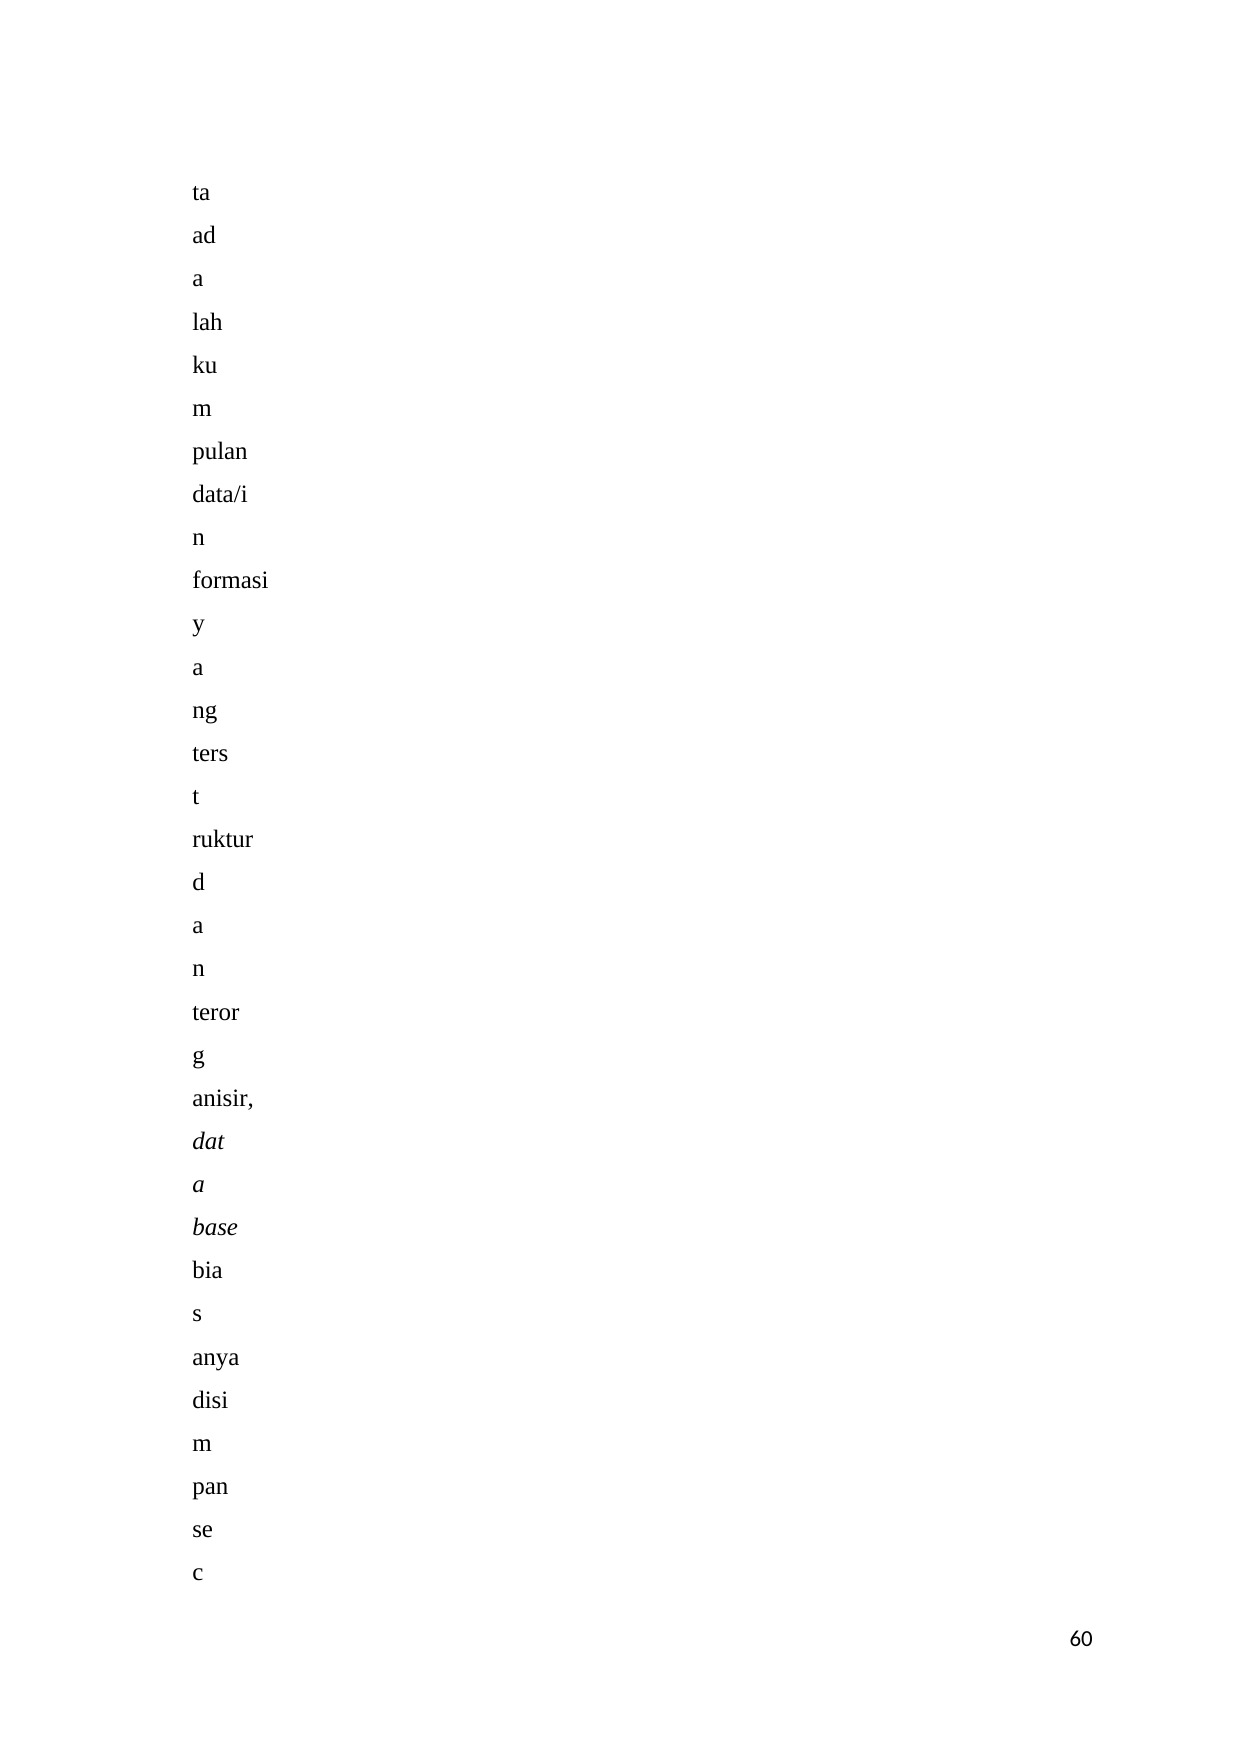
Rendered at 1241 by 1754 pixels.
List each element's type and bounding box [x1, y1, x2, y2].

list [192, 177, 1093, 1586]
